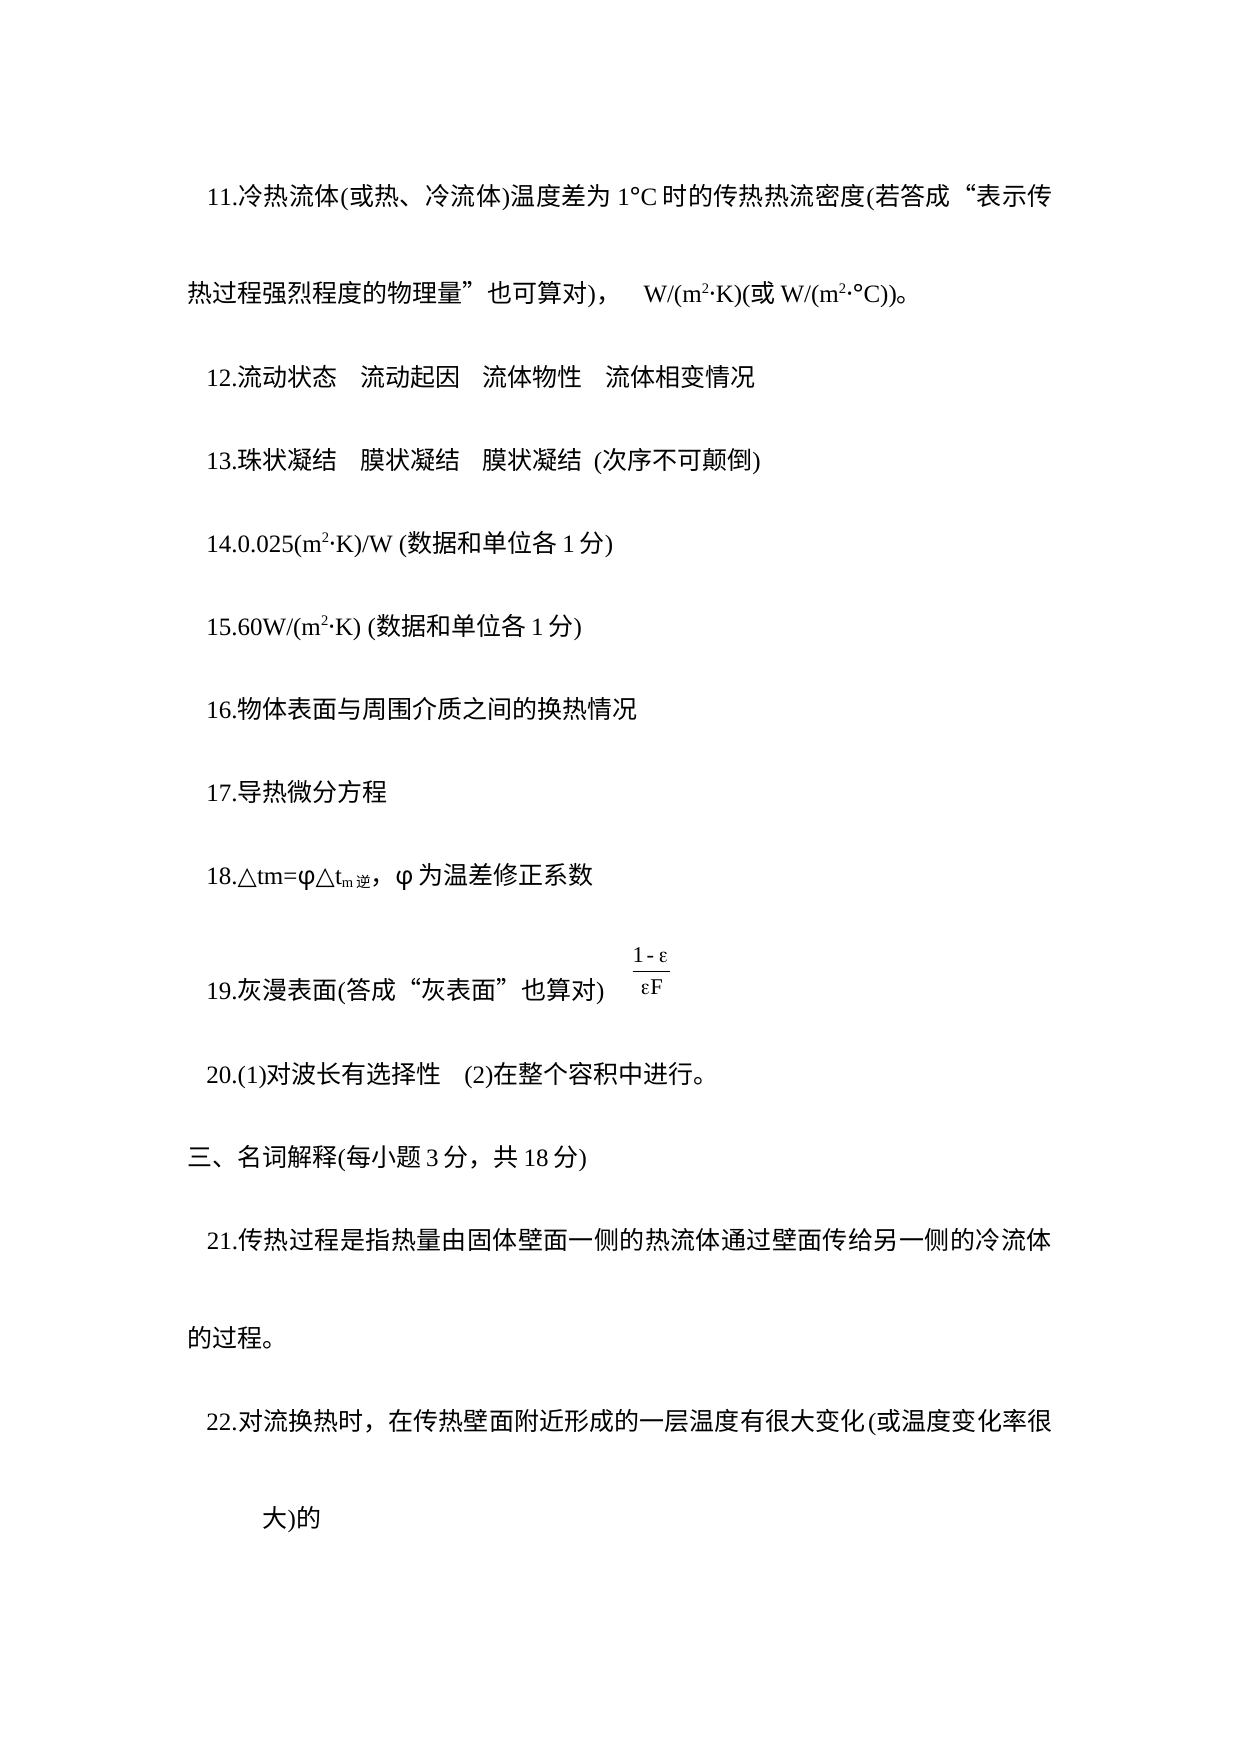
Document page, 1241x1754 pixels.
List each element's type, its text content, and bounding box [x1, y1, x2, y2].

text 21.传热过程是指热量由固体壁面一侧的热流体通过壁面传给另一侧的冷流体的过程。 [187, 1206, 1053, 1369]
text 14.0.025(m2·K)/W (数据和单位各1分) [187, 509, 1053, 574]
text 15.60W/(m2·K) (数据和单位各1分) [187, 592, 1053, 657]
text 17.导热微分方程 [187, 758, 1053, 823]
text 20.(1)对波长有选择性 (2)在整个容积中进行。 [187, 1040, 1053, 1105]
text 三、名词解释(每小题3分，共18分) [187, 1123, 1053, 1188]
text 19.灰漫表面(答成“灰表面”也算对) [187, 924, 1053, 1022]
text 22.对流换热时，在传热壁面附近形成的一层温度有很大变化(或温度变化率很大)的 [187, 1387, 1053, 1549]
text 13.珠状凝结 膜状凝结 膜状凝结 (次序不可颠倒) [187, 426, 1053, 491]
text 12.流动状态 流动起因 流体物性 流体相变情况 [187, 343, 1053, 408]
text 11.冷热流体(或热、冷流体)温度差为1°C时的传热热流密度(若答成“表示传热过程强烈程度的物理量”也可算对)， W/(m2·K)(或W/(m2·°C))。 [187, 162, 1053, 324]
text 18.△tm=φ△tm逆，φ为温差修正系数 [187, 841, 1053, 906]
text 16.物体表面与周围介质之间的换热情况 [187, 675, 1053, 740]
